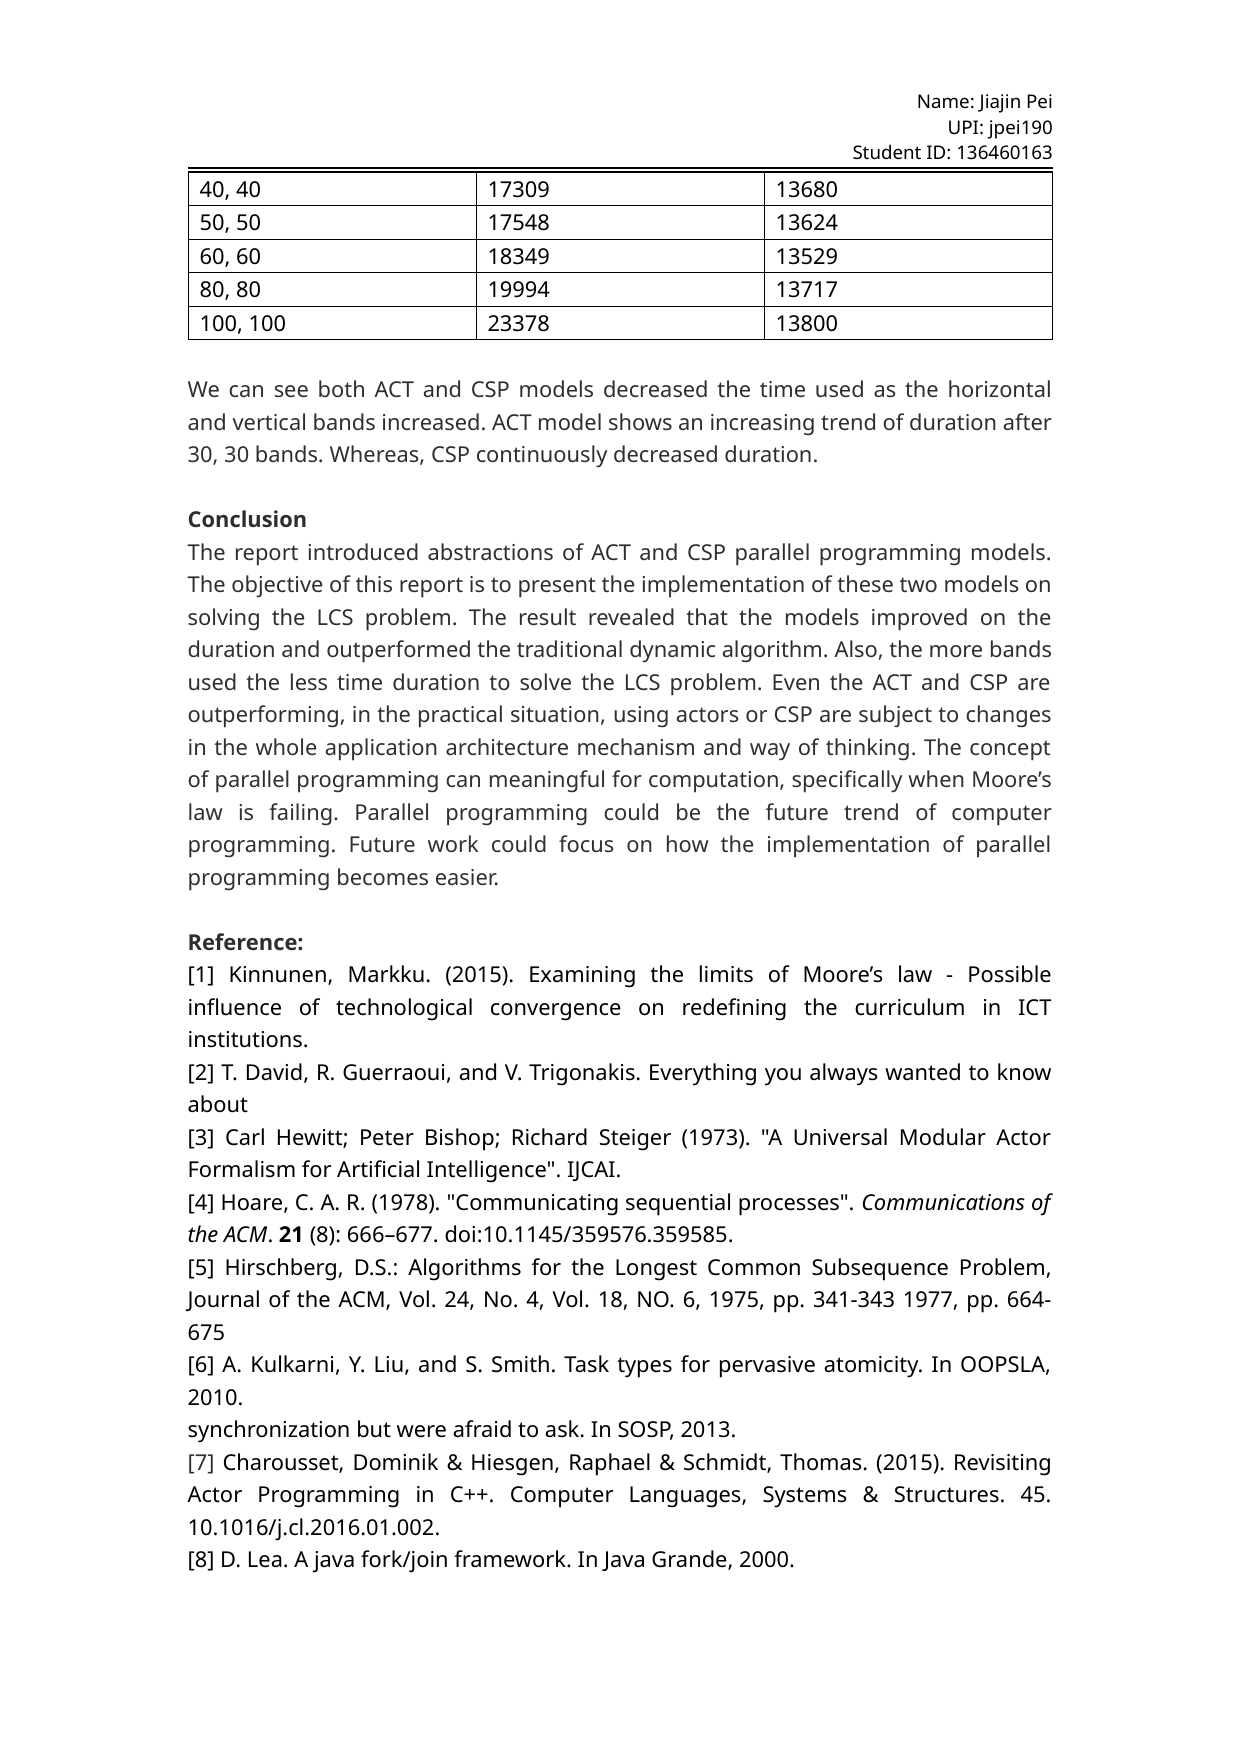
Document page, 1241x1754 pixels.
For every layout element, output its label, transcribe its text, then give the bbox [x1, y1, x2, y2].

text The report introduced abstractions of ACT and CSP parallel programming models. The objective of this report is to present the implementation of these two models on solving the LCS problem. The result revealed that the models improved on the duration and outperformed the traditional dynamic algorithm. Also, the more bands used the less time duration to solve the LCS problem. Even the ACT and CSP are outperforming, in the practical situation, using actors or CSP are subject to changes in the whole application architecture mechanism and way of thinking. The concept of parallel programming can meaningful for computation, specifically when Moore’s law is failing. Parallel programming could be the future trend of computer programming. Future work could focus on how the implementation of parallel programming becomes easier. [187, 535, 1053, 893]
text [8] D. Lea. A java fork/join framework. In Java Grande, 2000. [187, 1543, 1053, 1575]
table_cell 40, 40 [189, 173, 476, 205]
table_cell 17548 [477, 206, 764, 238]
text [1] Kinnunen, Markku. (2015). Examining the limits of Moore’s law - Possible influence of technological convergence on redefining the curriculum in ICT institutions. [187, 958, 1053, 1055]
text [6] A. Kulkarni, Y. Liu, and S. Smith. Task types for pervasive atomicity. In OOPSLA, 2010. [187, 1348, 1053, 1413]
text [4] Hoare, C. A. R. (1978). "Communicating sequential processes". Communications of the ACM. 21 (8): 666–677. doi:10.1145/359576.359585. [187, 1185, 1053, 1250]
table_cell 13529 [765, 240, 1052, 272]
text [3] Carl Hewitt; Peter Bishop; Richard Steiger (1973). "A Universal Modular Actor Formalism for Artificial Intelligence". IJCAI. [187, 1120, 1053, 1185]
table_cell 18349 [477, 240, 764, 272]
text We can see both ACT and CSP models decreased the time used as the horizontal and vertical bands increased. ACT model shows an increasing trend of duration after 30, 30 bands. Whereas, CSP continuously decreased duration. [187, 373, 1053, 470]
table_cell 13800 [765, 307, 1052, 339]
table_cell 17309 [477, 173, 764, 205]
table_cell 13680 [765, 173, 1052, 205]
table_cell 23378 [477, 307, 764, 339]
text synchronization but were afraid to ask. In SOSP, 2013. [187, 1413, 1053, 1445]
table_cell 19994 [477, 273, 764, 306]
table_cell 13624 [765, 206, 1052, 238]
text Reference: [187, 925, 1053, 958]
text [5] Hirschberg, D.S.: Algorithms for the Longest Common Subsequence Problem, Journal of the ACM, Vol. 24, No. 4, Vol. 18, NO. 6, 1975, pp. 341-343 1977, pp. 664-675 [187, 1250, 1053, 1348]
text [2] T. David, R. Guerraoui, and V. Trigonakis. Everything you always wanted to know about [187, 1055, 1053, 1120]
table_cell 60, 60 [189, 240, 476, 272]
table_cell 50, 50 [189, 206, 476, 238]
table_cell 13717 [765, 273, 1052, 306]
text Conclusion [187, 503, 1053, 535]
table_cell 100, 100 [189, 307, 476, 339]
text [7] Charousset, Dominik & Hiesgen, Raphael & Schmidt, Thomas. (2015). Revisiting Actor Programming in C++. Computer Languages, Systems & Structures. 45. 10.1016/j.cl.2016.01.002. [187, 1445, 1053, 1543]
table_cell 80, 80 [189, 273, 476, 306]
